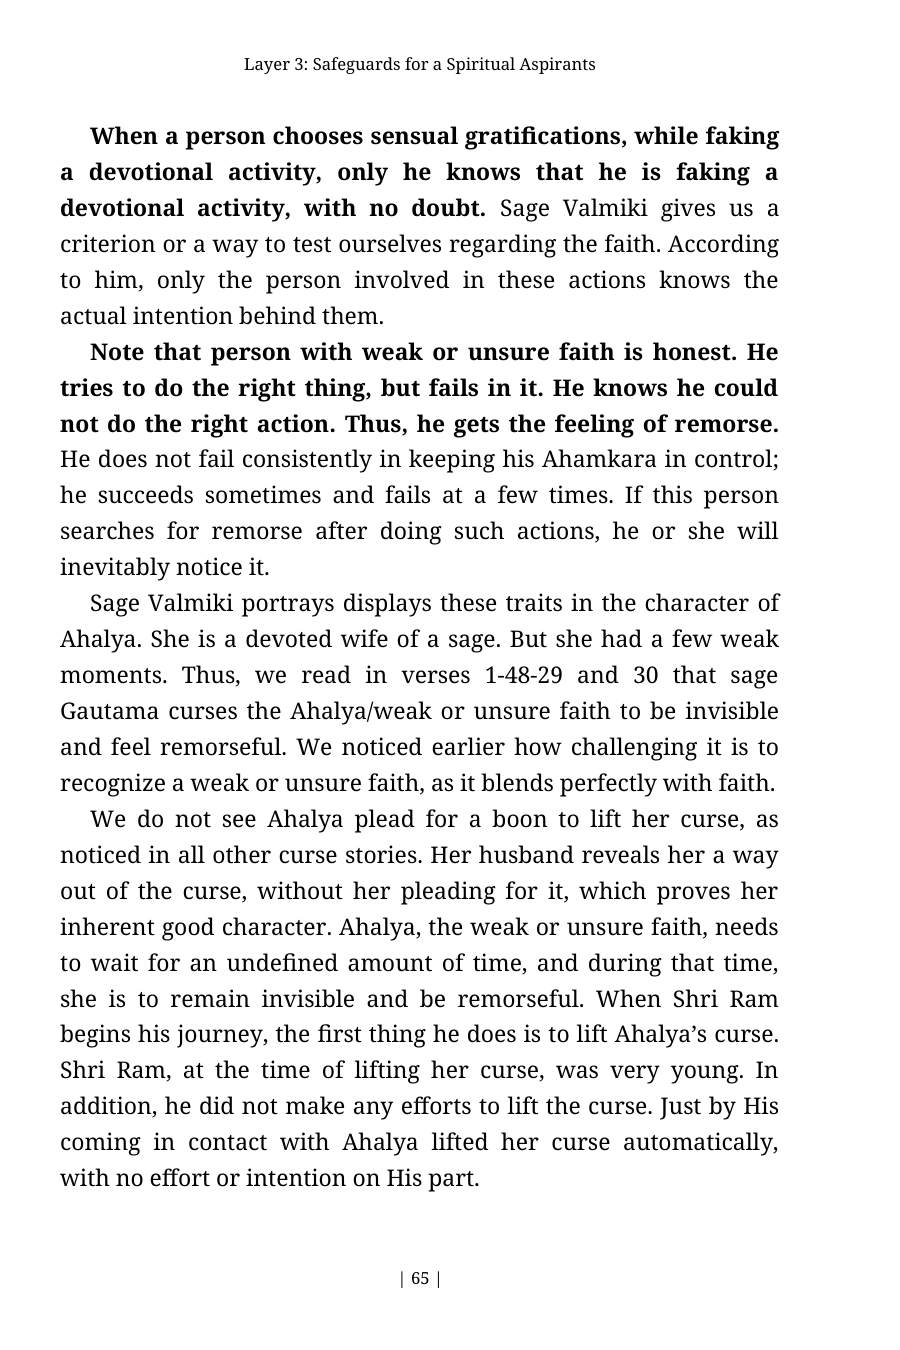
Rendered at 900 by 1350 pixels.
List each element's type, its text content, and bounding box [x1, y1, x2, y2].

text We do not see Ahalya plead for a boon to lift her curse, as noticed in all other curse stories. Her husband reveals her a way out of the curse, without her pleading for it, which proves her inherent good character. Ahalya, the weak or unsure faith, needs to wait for an undefined amount of time, and during that time, she is to remain invisible and be remorseful. When Shri Ram begins his journey, the first thing he does is to lift Ahalya’s curse. Shri Ram, at the time of lifting her curse, was very young. In addition, he did not make any efforts to lift the curse. Just by His coming in contact with Ahalya lifted her curse automatically, with no effort or intention on His part. [60, 803, 780, 1193]
text When a person chooses sensual gratifications, while faking a devotional activity, only he knows that he is faking a devotional activity, with no doubt. Sage Valmiki gives us a criterion or a way to test ourselves regarding the faith. According to him, only the person involved in these actions knows the actual intention behind them. [60, 120, 780, 331]
text Sage Valmiki portrays displays these traits in the character of Ahalya. She is a devoted wife of a sage. But she had a few weak moments. Thus, we read in verses 1-48-29 and 30 that sage Gautama curses the Ahalya/weak or unsure faith to be invisible and feel remorseful. We noticed earlier how challenging it is to recognize a weak or unsure faith, as it blends perfectly with faith. [60, 587, 780, 798]
text Note that person with weak or unsure faith is honest. He tries to do the right thing, but fails in it. He knows he could not do the right action. Thus, he gets the feeling of remorse. He does not fail consistently in keeping his Ahamkara in control; he succeeds sometimes and fails at a few times. If this person searches for remorse after doing such actions, he or she will inevitably notice it. [60, 336, 780, 582]
